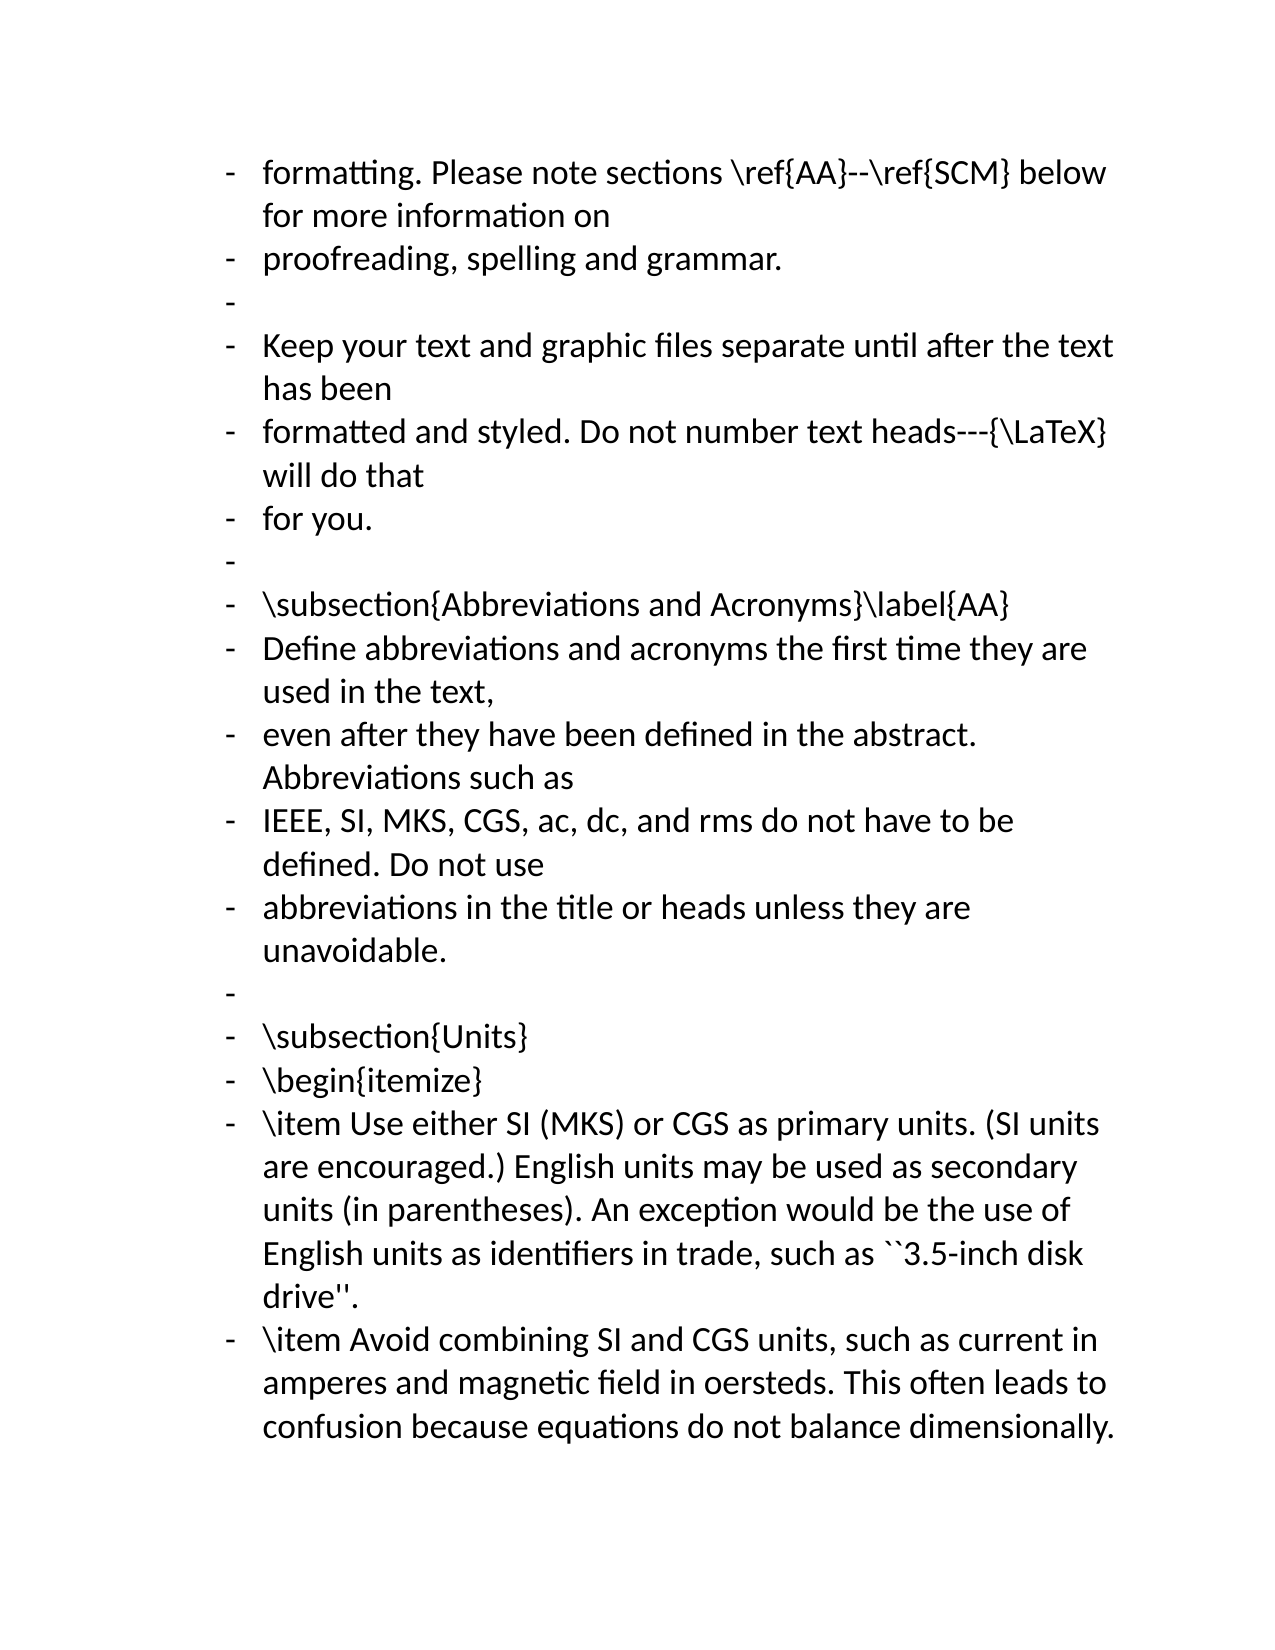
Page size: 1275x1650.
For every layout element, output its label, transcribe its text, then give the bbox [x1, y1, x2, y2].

list \subsection{Abbreviations and Acronyms}\label{AA} [225, 582, 1125, 626]
list for you. [225, 496, 1125, 539]
list \begin{itemize} [225, 1058, 1125, 1101]
list abbreviations in the title or heads unless they are unavoidable. [225, 885, 1125, 971]
list IEEE, SI, MKS, CGS, ac, dc, and rms do not have to be defined. Do not use [225, 798, 1125, 885]
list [225, 1317, 1125, 1447]
list Keep your text and graphic files separate until after the text has been [225, 323, 1125, 409]
list proofreading, spelling and grammar. [225, 236, 1125, 280]
list \subsection{Units} [225, 1014, 1125, 1058]
list formatting. Please note sections \ref{AA}--\ref{SCM} below for more information on [225, 150, 1125, 236]
list even after they have been defined in the abstract. Abbreviations such as [225, 712, 1125, 798]
list formatted and styled. Do not number text heads---{\LaTeX} will do that [225, 409, 1125, 496]
list \item Use either SI (MKS) or CGS as primary units. (SI units are encouraged.) English units may be used as secondary units (in parentheses). An exception would be the use of English units as identifiers in trade, such as ``3.5-inch disk drive''. [225, 1101, 1125, 1317]
list Define abbreviations and acronyms the first time they are used in the text, [225, 626, 1125, 712]
